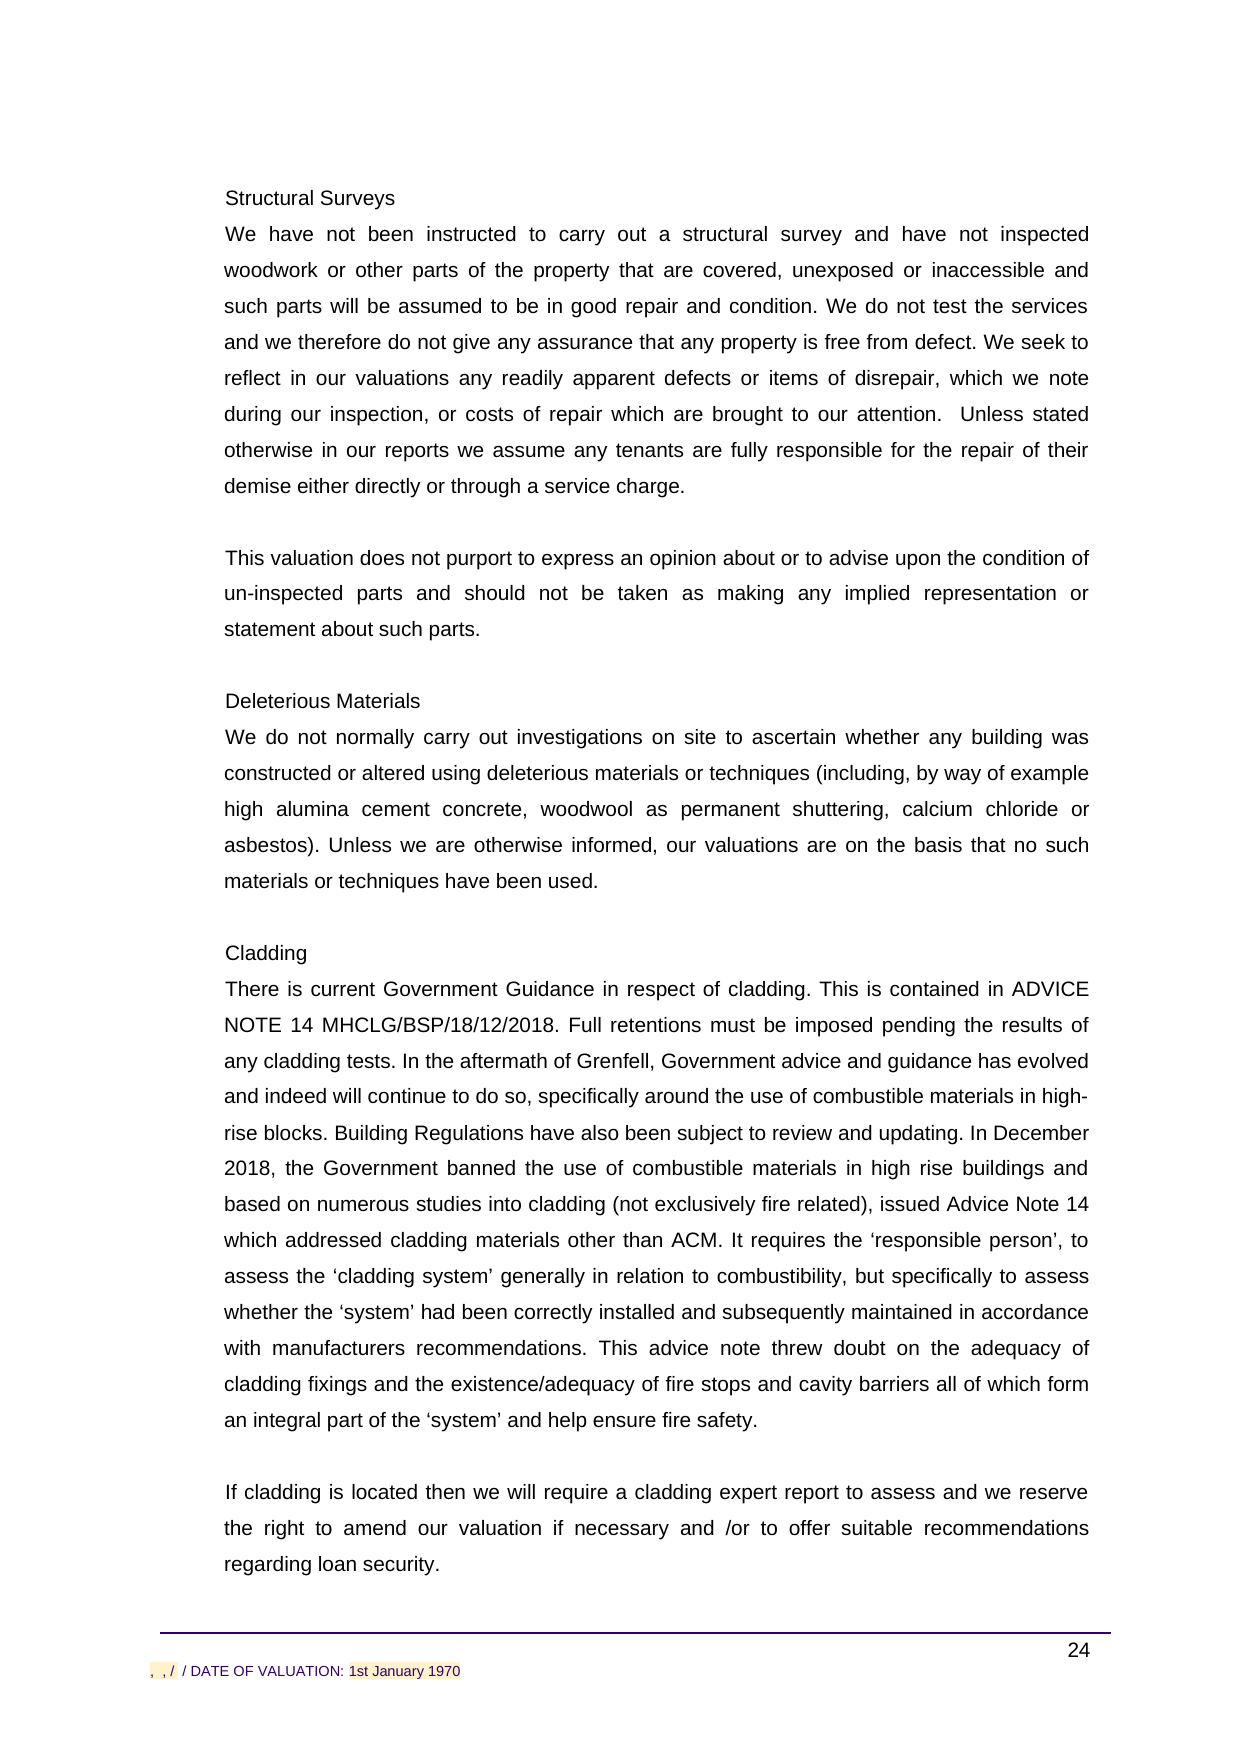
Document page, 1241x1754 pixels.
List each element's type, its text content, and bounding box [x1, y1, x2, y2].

text We do not normally carry out investigations on site to ascertain whether any building was constructed or altered using deleterious materials or techniques (including, by way of example high alumina cement concrete, woodwool as permanent shuttering, calcium chloride or asbestos). Unless we are otherwise informed, our valuations are on the basis that no such materials or techniques have been used. [224, 725, 1090, 893]
text There is current Government Guidance in respect of cladding. This is contained in ADVICE NOTE 14 MHCLG/BSP/18/12/2018. Full retentions must be imposed pending the results of any cladding tests. In the aftermath of Grenfell, Government advice and guidance has evolved and indeed will continue to do so, specifically around the use of combustible materials in high-rise blocks. Building Regulations have also been subject to review and updating. In December 2018, the Government banned the use of combustible materials in high rise buildings and based on numerous studies into cladding (not exclusively fire related), issued Advice Note 14 which addressed cladding materials other than ACM. It requires the ‘responsible person’, to assess the ‘cladding system’ generally in relation to combustibility, but specifically to assess whether the ‘system’ had been correctly installed and subsequently maintained in accordance with manufacturers recommendations. This advice note threw doubt on the adequacy of cladding fixings and the existence/adequacy of fire stops and cavity barriers all of which form an integral part of the ‘system’ and help ensure fire safety. [224, 977, 1090, 1432]
text We have not been instructed to carry out a structural survey and have not inspected woodwork or other parts of the property that are covered, unexposed or inaccessible and such parts will be assumed to be in good repair and condition. We do not test the services and we therefore do not give any assurance that any property is free from defect. We seek to reflect in our valuations any readily apparent defects or items of disrepair, which we note during our inspection, or costs of repair which are brought to our attention. Unless stated otherwise in our reports we assume any tenants are fully responsible for the repair of their demise either directly or through a service charge. [224, 222, 1090, 497]
text If cladding is located then we will require a cladding expert report to assess and we reserve the right to amend our valuation if necessary and /or to offer suitable recommendations regarding loan security. [224, 1480, 1090, 1576]
text Cladding [224, 941, 1090, 964]
text This valuation does not purport to express an opinion about or to advise upon the condition of un-inspected parts and should not be taken as making any implied representation or statement about such parts. [224, 545, 1090, 641]
text Deleterious Materials [224, 689, 1090, 713]
text Structural Surveys [224, 186, 1090, 210]
